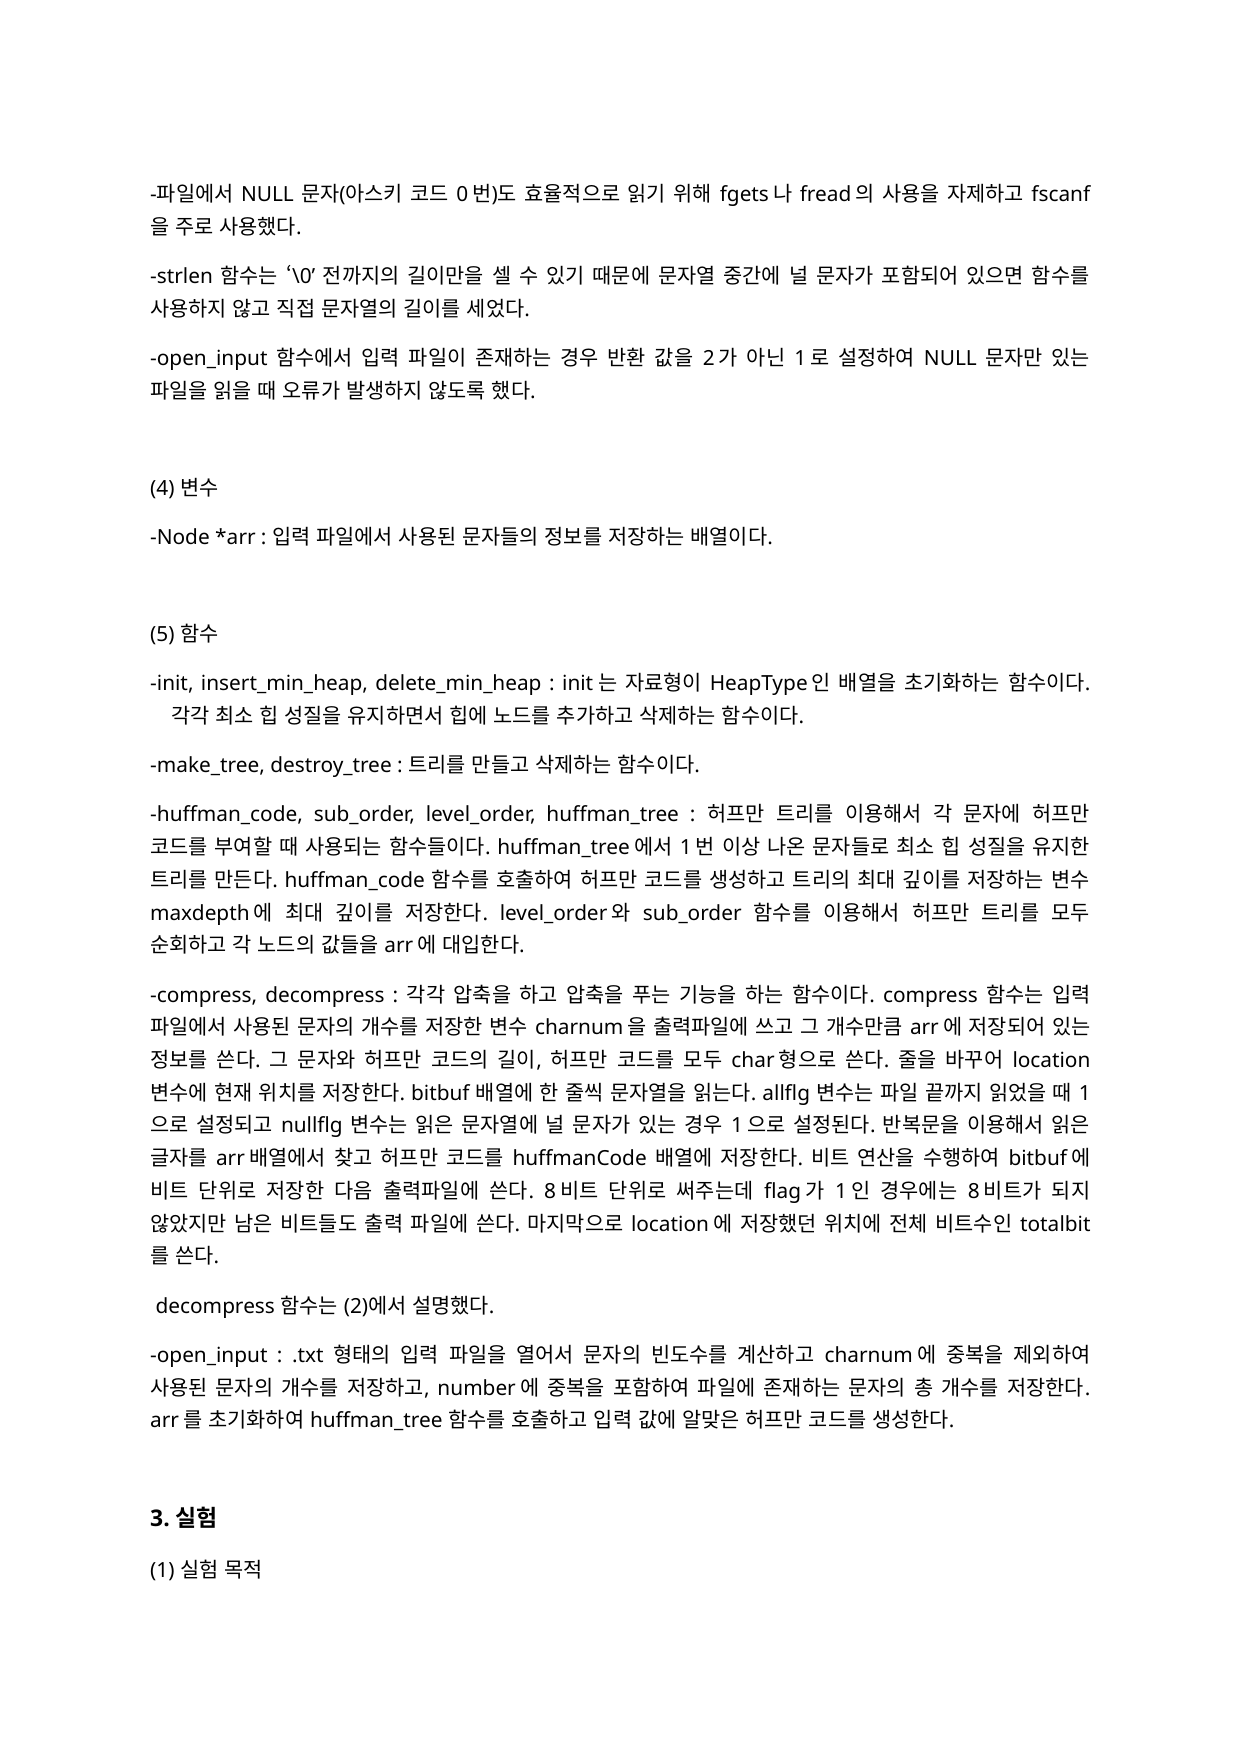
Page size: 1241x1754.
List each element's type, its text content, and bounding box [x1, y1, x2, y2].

text 3. 실험 [150, 1500, 1090, 1534]
text -make_tree, destroy_tree : 트리를 만들고 삭제하는 함수이다. [150, 748, 1090, 778]
text -compress, decompress : 각각 압축을 하고 압축을 푸는 기능을 하는 함수이다. compress 함수는 입력 파일에서 사용된 문자의 개수를 저장한 변수 charnum을 출력파일에 쓰고 그 개수만큼 arr에 저장되어 있는 정보를 쓴다. 그 문자와 허프만 코드의 길이, 허프만 코드를 모두 char형으로 쓴다. 줄을 바꾸어 location 변수에 현재 위치를 저장한다. bitbuf 배열에 한 줄씩 문자열을 읽는다. allflg 변수는 파일 끝까지 읽었을 때 1으로 설정되고 nullflg 변수는 읽은 문자열에 널 문자가 있는 경우 1으로 설정된다. 반복문을 이용해서 읽은 글자를 arr배열에서 찾고 허프만 코드를 huffmanCode 배열에 저장한다. 비트 연산을 수행하여 bitbuf에 비트 단위로 저장한 다음 출력파일에 쓴다. 8비트 단위로 써주는데 flag가 1인 경우에는 8비트가 되지 않았지만 남은 비트들도 출력 파일에 쓴다. 마지막으로 location에 저장했던 위치에 전체 비트수인 totalbit를 쓴다. [150, 978, 1090, 1270]
text -파일에서 NULL 문자(아스키 코드 0번)도 효율적으로 읽기 위해 fgets나 fread의 사용을 자제하고 fscanf을 주로 사용했다. [150, 177, 1090, 240]
text -open_input : .txt 형태의 입력 파일을 열어서 문자의 빈도수를 계산하고 charnum에 중복을 제외하여 사용된 문자의 개수를 저장하고, number에 중복을 포함하여 파일에 존재하는 문자의 총 개수를 저장한다. arr를 초기화하여 huffman_tree 함수를 호출하고 입력 값에 알맞은 허프만 코드를 생성한다. [150, 1338, 1090, 1434]
text -strlen 함수는 ‘\0’ 전까지의 길이만을 셀 수 있기 때문에 문자열 중간에 널 문자가 포함되어 있으면 함수를 사용하지 않고 직접 문자열의 길이를 세었다. [150, 259, 1090, 322]
text -huffman_code, sub_order, level_order, huffman_tree : 허프만 트리를 이용해서 각 문자에 허프만 코드를 부여할 때 사용되는 함수들이다. huffman_tree에서 1번 이상 나온 문자들로 최소 힙 성질을 유지한 트리를 만든다. huffman_code 함수를 호출하여 허프만 코드를 생성하고 트리의 최대 깊이를 저장하는 변수 maxdepth에 최대 깊이를 저장한다. level_order와 sub_order 함수를 이용해서 허프만 트리를 모두 순회하고 각 노드의 값들을 arr에 대입한다. [150, 798, 1090, 959]
text (4) 변수 [150, 471, 1090, 501]
text -Node *arr : 입력 파일에서 사용된 문자들의 정보를 저장하는 배열이다. [150, 520, 1090, 550]
text -init, insert_min_heap, delete_min_heap : init는 자료형이 HeapType인 배열을 초기화하는 함수이다.각각 최소 힙 성질을 유지하면서 힙에 노드를 추가하고 삭제하는 함수이다. [150, 666, 1090, 729]
text -open_input 함수에서 입력 파일이 존재하는 경우 반환 값을 2가 아닌 1로 설정하여 NULL 문자만 있는 파일을 읽을 때 오류가 발생하지 않도록 했다. [150, 341, 1090, 404]
text (5) 함수 [150, 617, 1090, 647]
text (1) 실험 목적 [150, 1553, 1090, 1583]
text decompress 함수는 (2)에서 설명했다. [150, 1289, 1090, 1319]
